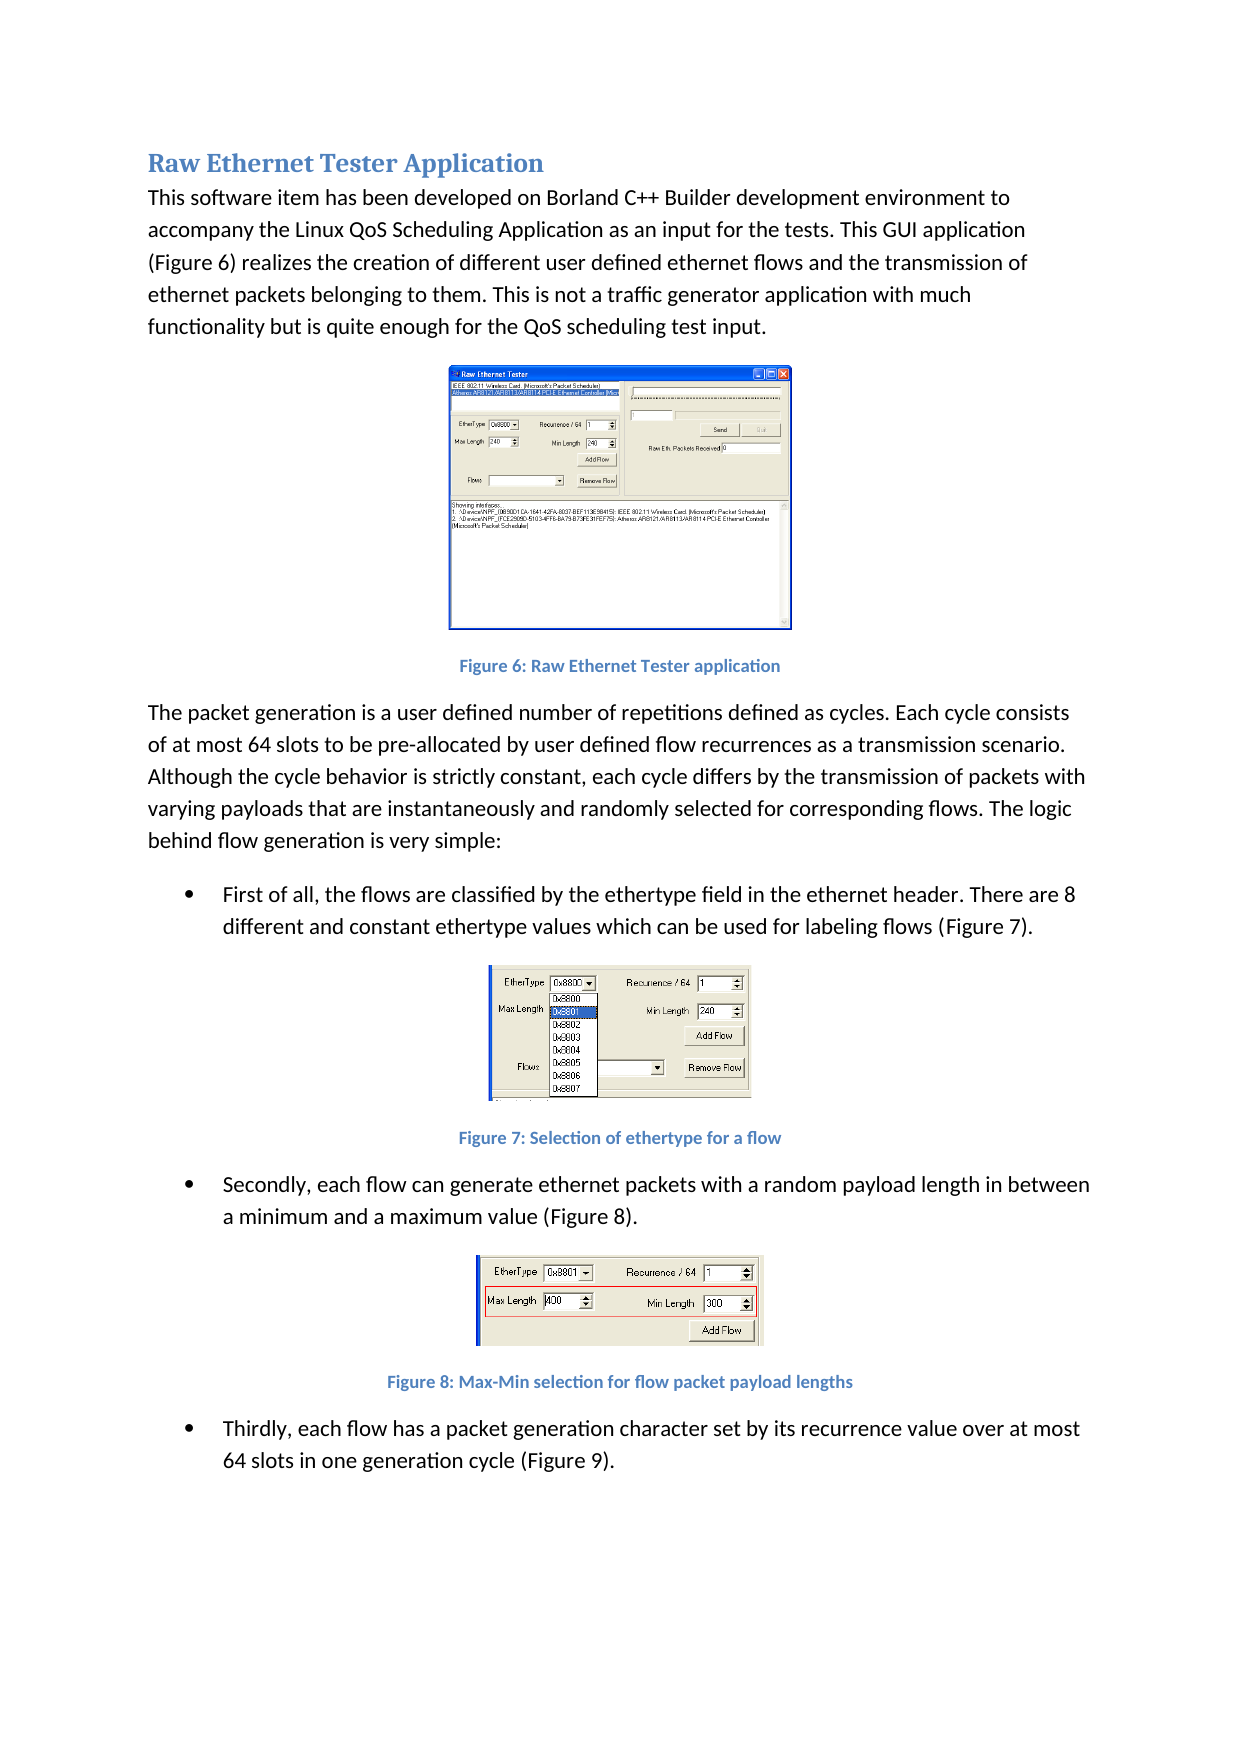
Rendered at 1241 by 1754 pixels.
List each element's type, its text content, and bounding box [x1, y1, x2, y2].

text Figure 8: Max-Min selection for flow packet payload lengths [148, 1370, 1093, 1393]
list Thirdly, each flow has a packet generation character set by its recurrence value over at most 64 slots in one generation cycle (Figure 9). [185, 1414, 1093, 1474]
picture [488, 965, 752, 1101]
picture [448, 365, 792, 630]
subtitle Raw Ethernet Tester Application [148, 148, 1093, 179]
text The packet generation is a user defined number of repetitions defined as cycles. Each cycle consists of at most 64 slots to be pre-allocated by user defined flow recurrences as a transmission scenario. Although the cycle behavior is strictly constant, each cycle differs by the transmission of packets with varying payloads that are instantaneously and randomly selected for corresponding flows. The logic behind flow generation is very simple: [148, 698, 1093, 855]
list First of all, the flows are classified by the ethertype field in the ethernet header. There are 8 different and constant ethertype values which can be used for labeling flows (Figure 7). [185, 880, 1093, 940]
list Secondly, each flow can generate ethernet packets with a random payload length in between a minimum and a maximum value (Figure 8). [185, 1170, 1093, 1230]
picture [476, 1255, 764, 1346]
text This software item has been developed on Borland C++ Builder development environment to accompany the Linux QoS Scheduling Application as an input for the tests. This GUI application (Figure 6) realizes the creation of different user defined ethernet flows and the transmission of ethernet packets belonging to them. This is not a traffic generator application with much functionality but is quite enough for the QoS scheduling test input. [148, 183, 1093, 340]
text Figure 7: Selection of ethertype for a flow [148, 1126, 1093, 1149]
text Figure 6: Raw Ethernet Tester application [148, 654, 1093, 677]
